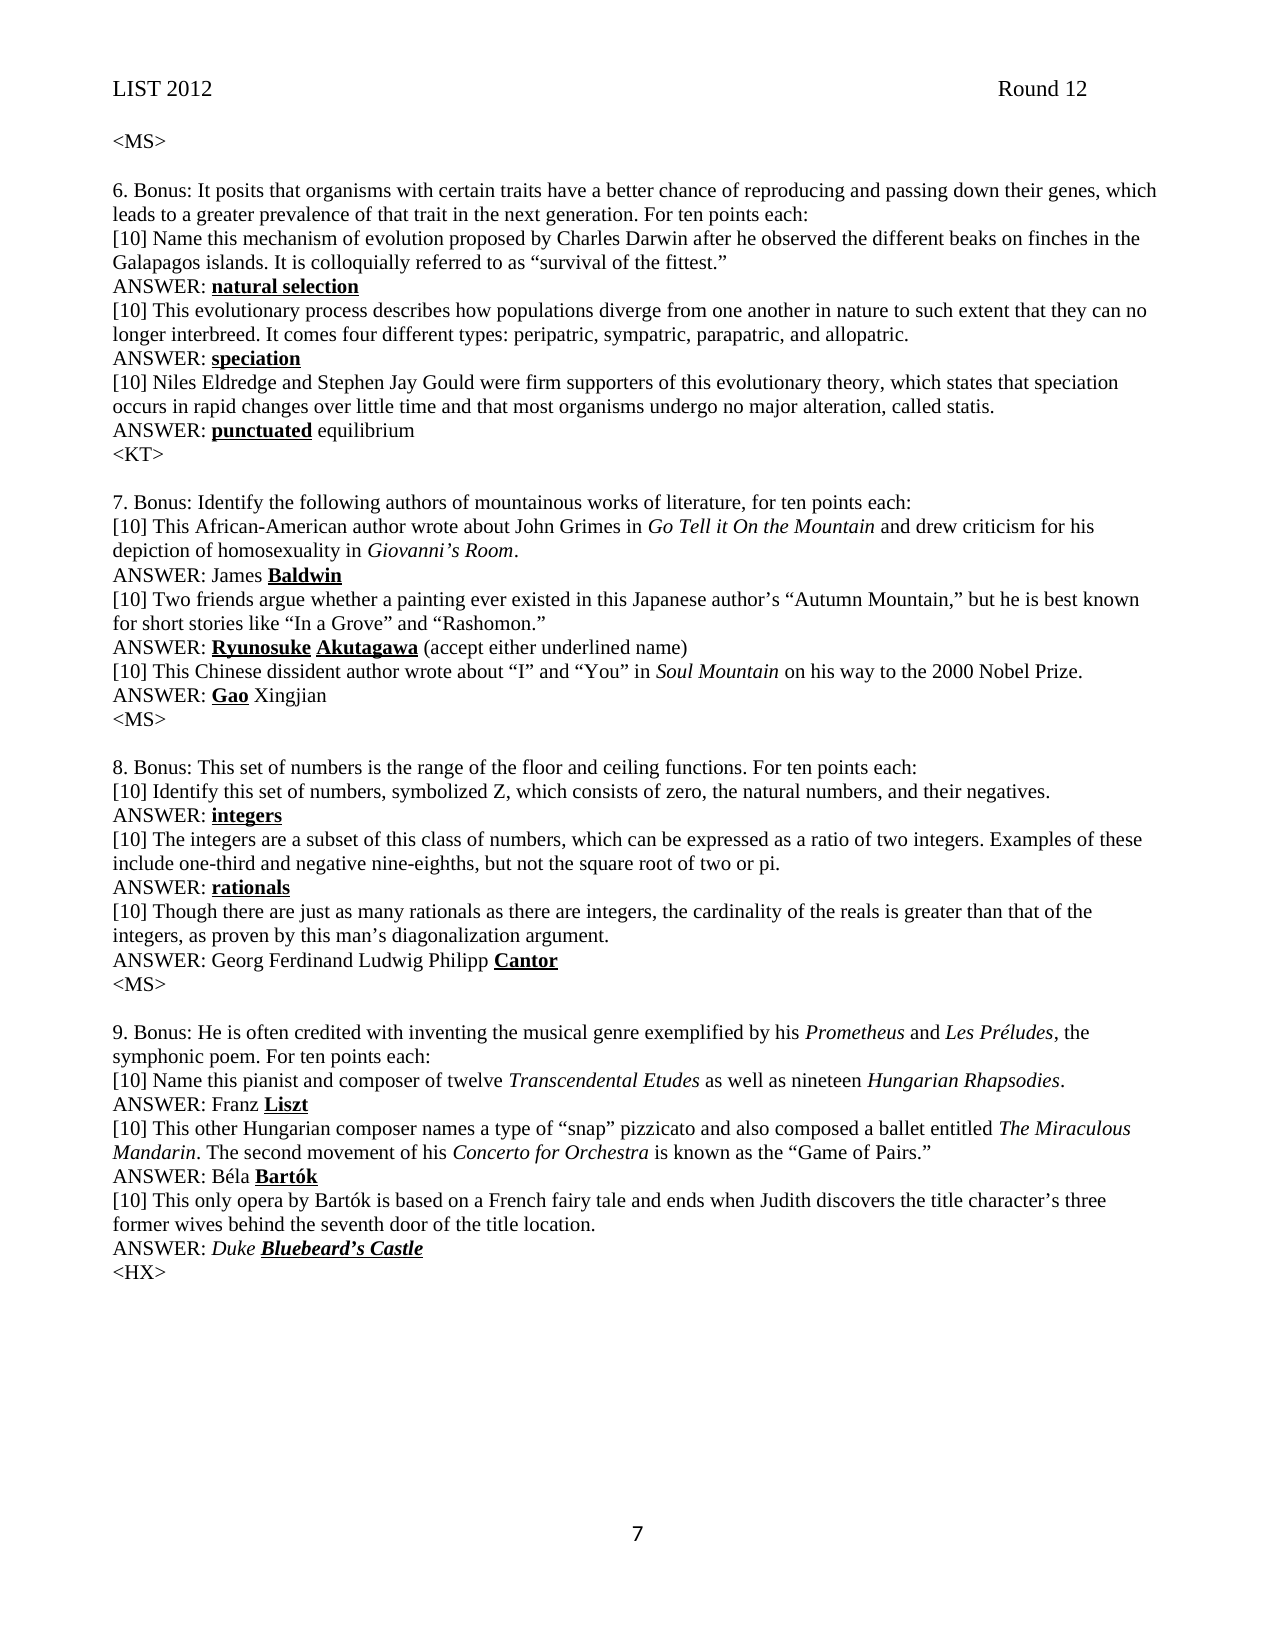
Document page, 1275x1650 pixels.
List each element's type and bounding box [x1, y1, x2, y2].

text [112, 129, 1162, 1312]
